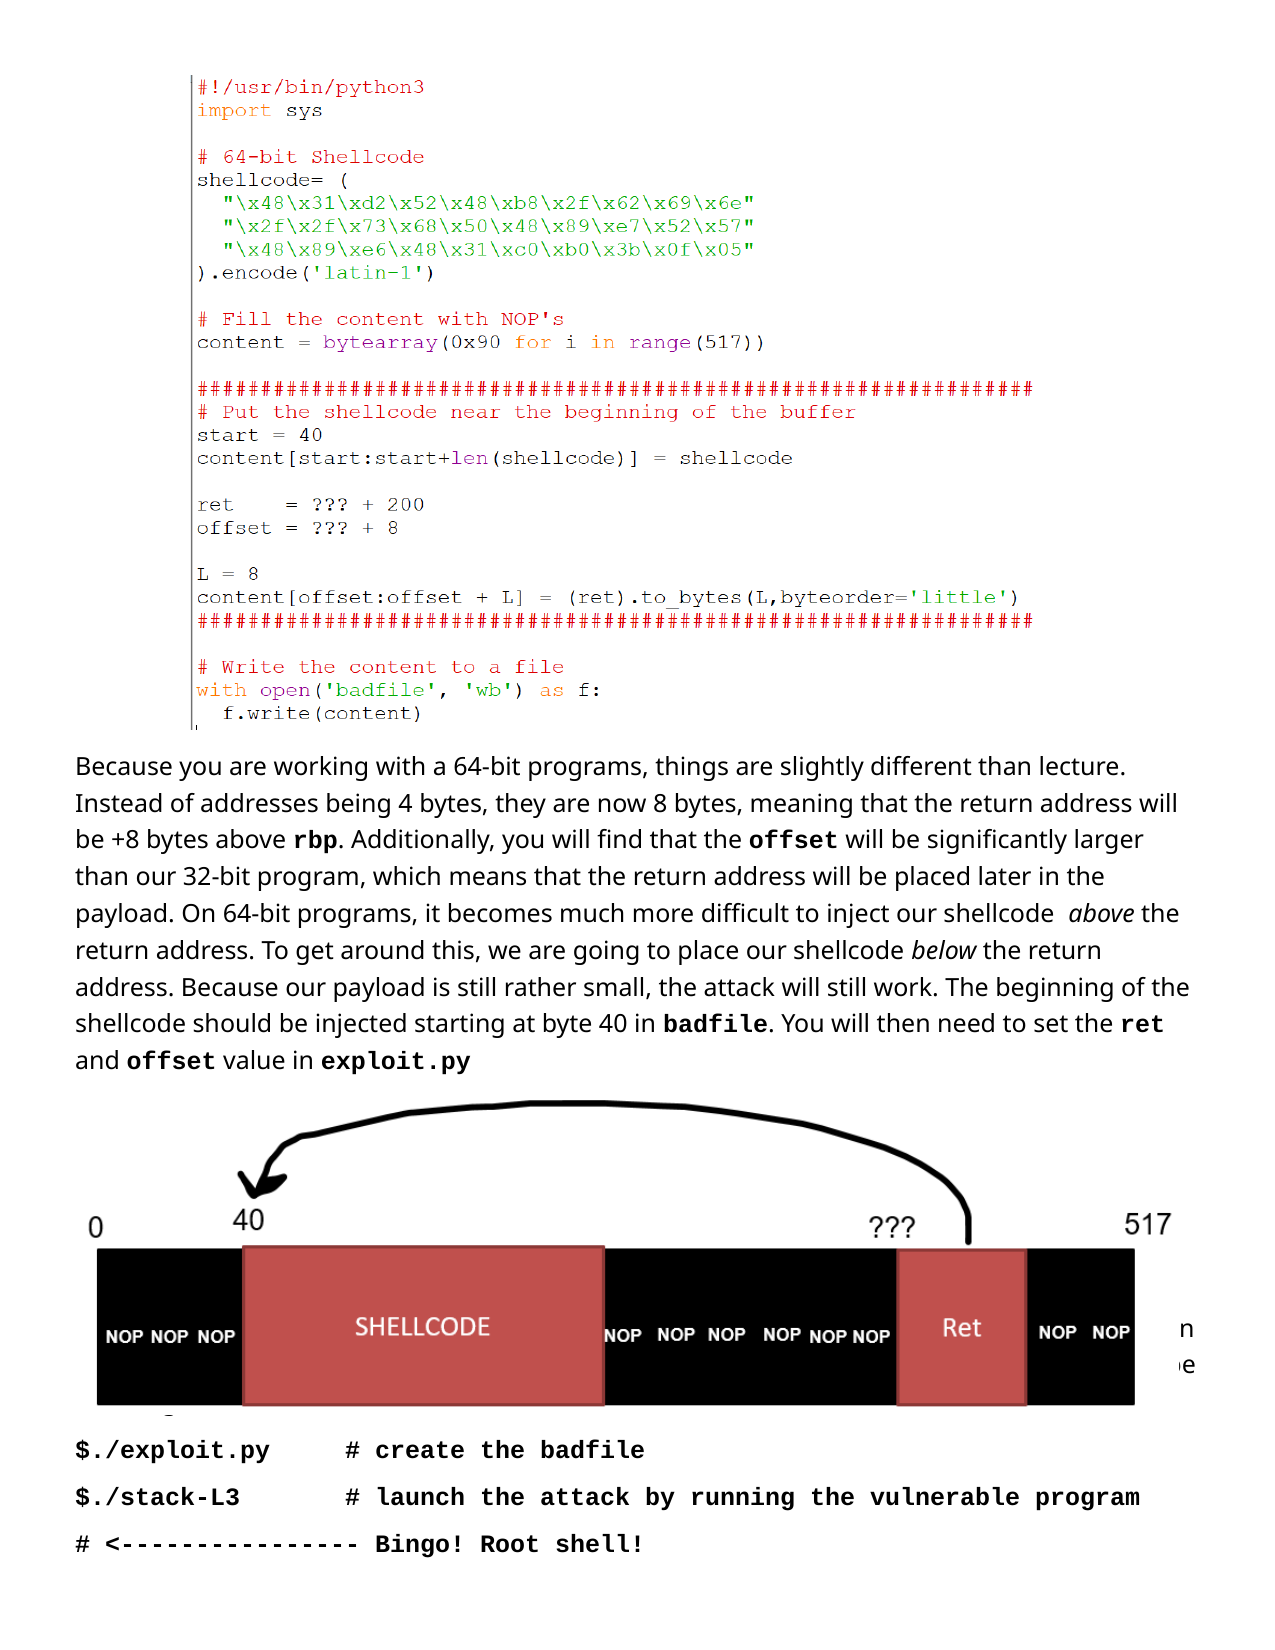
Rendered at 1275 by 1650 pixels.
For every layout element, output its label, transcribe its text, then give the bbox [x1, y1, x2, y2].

text After you finish the above program, run it. This will generate the contents for your badfile. Then run the vulnerable program for this task. If your exploit is implemented correctly, you should be able to get a root shell! [75, 1310, 1200, 1418]
picture [54, 1097, 1180, 1415]
text Because you are working with a 64-bit programs, things are slightly different than lecture. Instead of addresses being 4 bytes, they are now 8 bytes, meaning that the return address will be +8 bytes above rbp. Additionally, you will find that the offset will be significantly larger than our 32-bit program, which means that the return address will be placed later in the payload. On 64-bit programs, it becomes much more difficult to inject our shellcode above the return address. To get around this, we are going to place our shellcode below the return address. Because our payload is still rather small, the attack will still work. The beginning of the shellcode should be injected starting at byte 40 in badfile. You will then need to set the ret and offset value in exploit.py [75, 748, 1200, 1077]
text $./stack-L3 # launch the attack by running the vulnerable program [75, 1484, 1200, 1513]
text $./exploit.py # create the badfile [75, 1437, 1200, 1466]
picture [190, 75, 1085, 730]
text # <---------------- Bingo! Root shell! [75, 1532, 1200, 1560]
